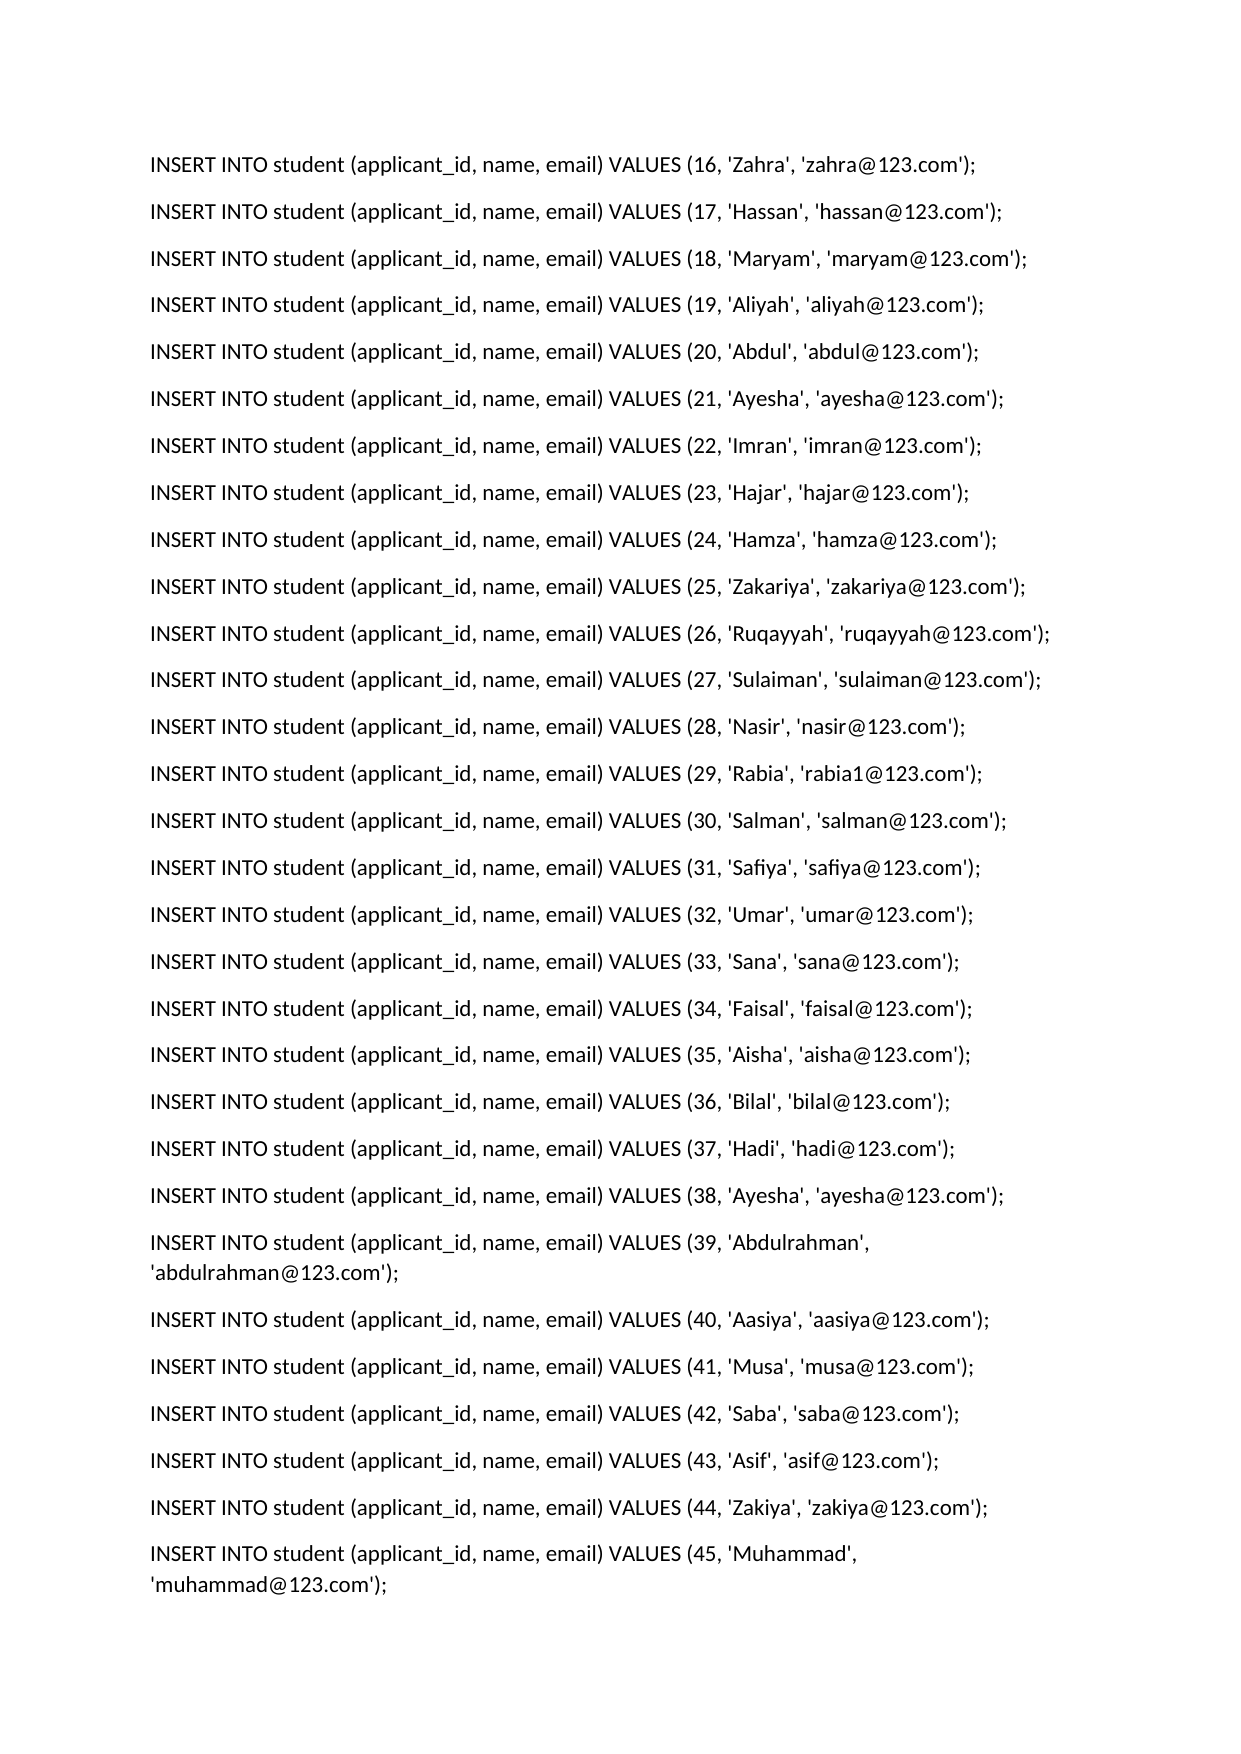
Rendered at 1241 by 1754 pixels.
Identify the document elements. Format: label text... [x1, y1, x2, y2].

text INSERT INTO student (applicant_id, name, email) VALUES (19, 'Aliyah', 'aliyah@123.com'); [150, 291, 1090, 319]
text INSERT INTO student (applicant_id, name, email) VALUES (23, 'Hajar', 'hajar@123.com'); [150, 478, 1090, 506]
text INSERT INTO student (applicant_id, name, email) VALUES (24, 'Hamza', 'hamza@123.com'); [150, 525, 1090, 553]
text INSERT INTO student (applicant_id, name, email) VALUES (32, 'Umar', 'umar@123.com'); [150, 900, 1090, 928]
text INSERT INTO student (applicant_id, name, email) VALUES (39, 'Abdulrahman', 'abdulrahman@123.com'); [150, 1228, 1090, 1286]
text INSERT INTO student (applicant_id, name, email) VALUES (29, 'Rabia', 'rabia1@123.com'); [150, 759, 1090, 787]
text INSERT INTO student (applicant_id, name, email) VALUES (36, 'Bilal', 'bilal@123.com'); [150, 1087, 1090, 1116]
text INSERT INTO student (applicant_id, name, email) VALUES (37, 'Hadi', 'hadi@123.com'); [150, 1134, 1090, 1162]
text INSERT INTO student (applicant_id, name, email) VALUES (38, 'Ayesha', 'ayesha@123.com'); [150, 1181, 1090, 1209]
text INSERT INTO student (applicant_id, name, email) VALUES (44, 'Zakiya', 'zakiya@123.com'); [150, 1493, 1090, 1521]
text INSERT INTO student (applicant_id, name, email) VALUES (31, 'Safiya', 'safiya@123.com'); [150, 853, 1090, 881]
text INSERT INTO student (applicant_id, name, email) VALUES (26, 'Ruqayyah', 'ruqayyah@123.com'); [150, 619, 1090, 647]
text INSERT INTO student (applicant_id, name, email) VALUES (35, 'Aisha', 'aisha@123.com'); [150, 1041, 1090, 1069]
text INSERT INTO student (applicant_id, name, email) VALUES (34, 'Faisal', 'faisal@123.com'); [150, 994, 1090, 1022]
text INSERT INTO student (applicant_id, name, email) VALUES (18, 'Maryam', 'maryam@123.com'); [150, 244, 1090, 272]
text INSERT INTO student (applicant_id, name, email) VALUES (21, 'Ayesha', 'ayesha@123.com'); [150, 384, 1090, 412]
text INSERT INTO student (applicant_id, name, email) VALUES (20, 'Abdul', 'abdul@123.com'); [150, 337, 1090, 366]
text INSERT INTO student (applicant_id, name, email) VALUES (42, 'Saba', 'saba@123.com'); [150, 1399, 1090, 1427]
text INSERT INTO student (applicant_id, name, email) VALUES (33, 'Sana', 'sana@123.com'); [150, 947, 1090, 975]
text INSERT INTO student (applicant_id, name, email) VALUES (43, 'Asif', 'asif@123.com'); [150, 1446, 1090, 1474]
text INSERT INTO student (applicant_id, name, email) VALUES (16, 'Zahra', 'zahra@123.com'); [150, 150, 1090, 178]
text INSERT INTO student (applicant_id, name, email) VALUES (41, 'Musa', 'musa@123.com'); [150, 1352, 1090, 1380]
text INSERT INTO student (applicant_id, name, email) VALUES (40, 'Aasiya', 'aasiya@123.com'); [150, 1305, 1090, 1333]
text INSERT INTO student (applicant_id, name, email) VALUES (25, 'Zakariya', 'zakariya@123.com'); [150, 572, 1090, 600]
text INSERT INTO student (applicant_id, name, email) VALUES (17, 'Hassan', 'hassan@123.com'); [150, 197, 1090, 225]
text INSERT INTO student (applicant_id, name, email) VALUES (45, 'Muhammad', 'muhammad@123.com'); [150, 1539, 1090, 1598]
text INSERT INTO student (applicant_id, name, email) VALUES (22, 'Imran', 'imran@123.com'); [150, 431, 1090, 459]
text INSERT INTO student (applicant_id, name, email) VALUES (27, 'Sulaiman', 'sulaiman@123.com'); [150, 666, 1090, 694]
text INSERT INTO student (applicant_id, name, email) VALUES (30, 'Salman', 'salman@123.com'); [150, 806, 1090, 834]
text INSERT INTO student (applicant_id, name, email) VALUES (28, 'Nasir', 'nasir@123.com'); [150, 712, 1090, 741]
